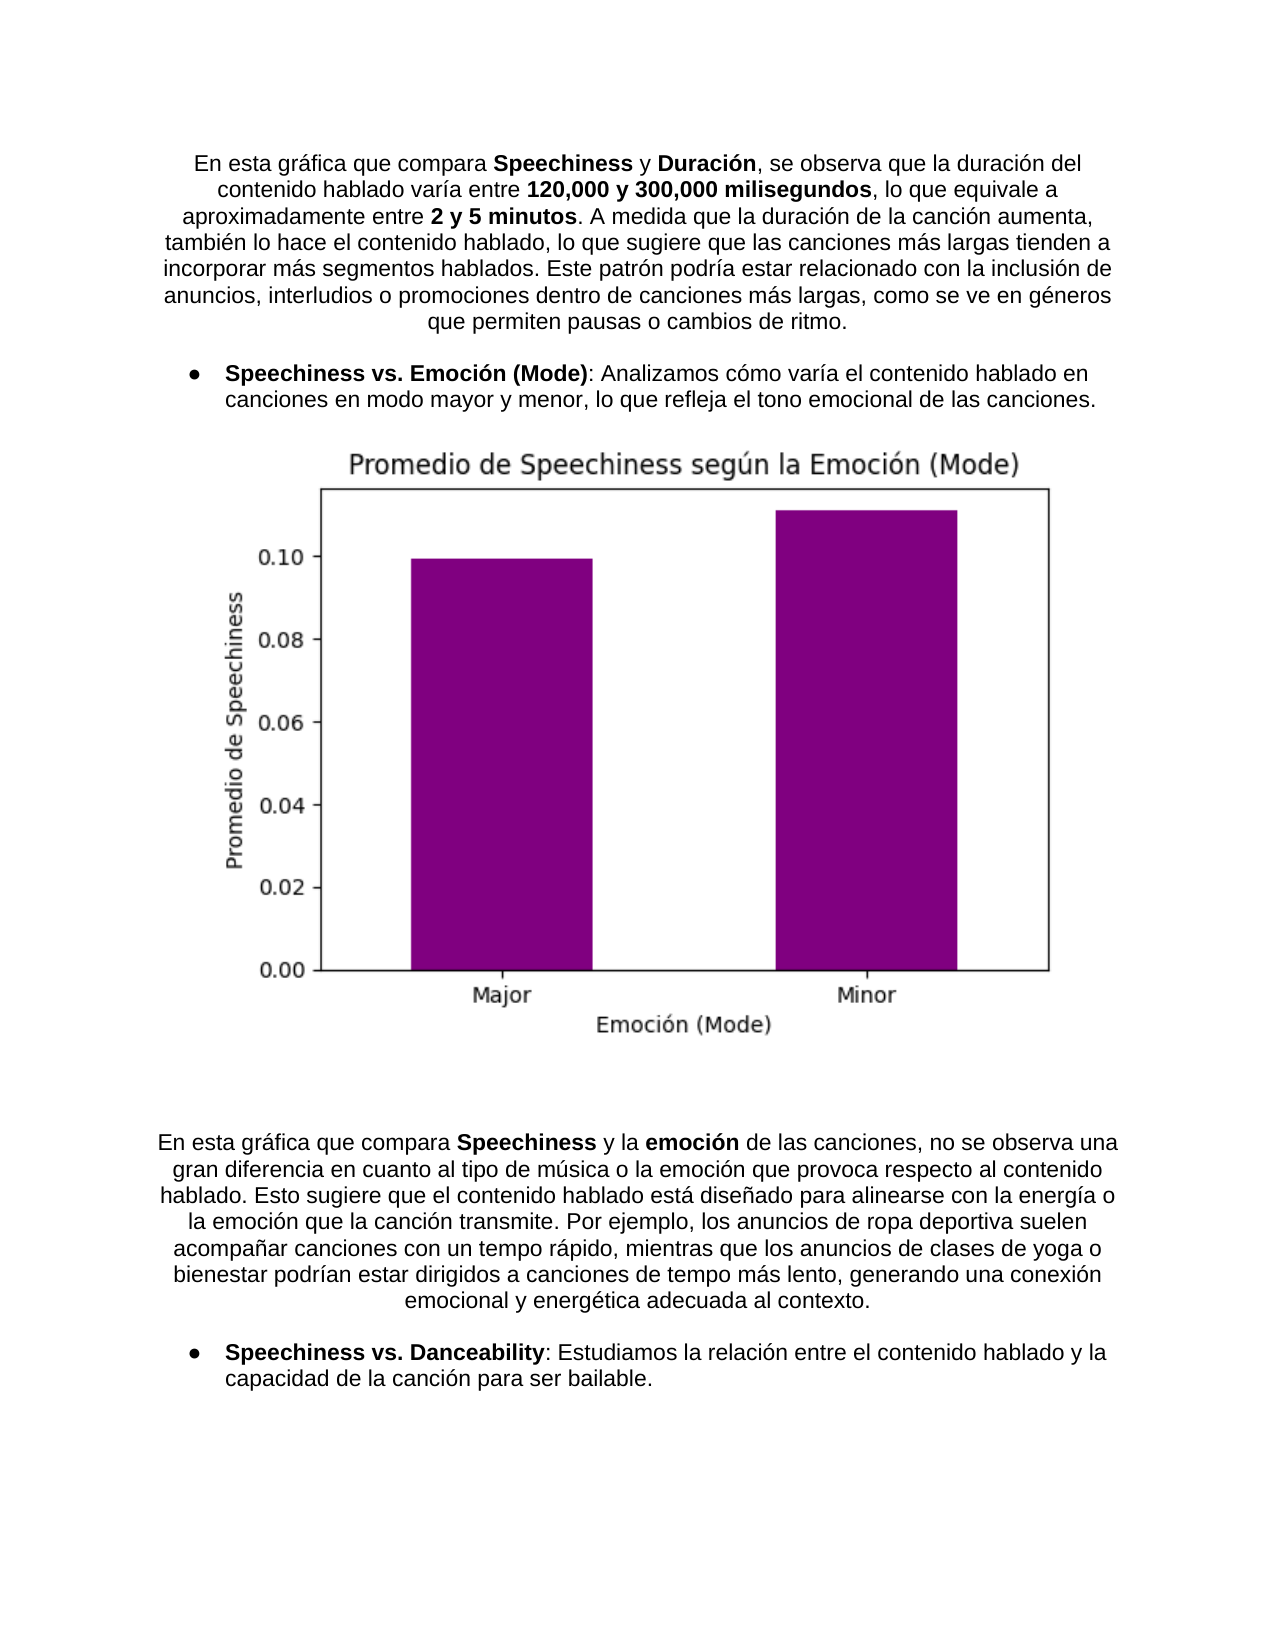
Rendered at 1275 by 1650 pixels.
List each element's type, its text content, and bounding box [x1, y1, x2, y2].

text En esta gráfica que compara Speechiness y Duración, se observa que la duración del contenido hablado varía entre 120,000 y 300,000 milisegundos, lo que equivale a aproximadamente entre 2 y 5 minutos. A medida que la duración de la canción aumenta, también lo hace el contenido hablado, lo que sugiere que las canciones más largas tienden a incorporar más segmentos hablados. Este patrón podría estar relacionado con la inclusión de anuncios, interludios o promociones dentro de canciones más largas, como se ve en géneros que permiten pausas o cambios de ritmo. [150, 150, 1125, 334]
list Speechiness vs. Emoción (Mode): Analizamos cómo varía el contenido hablado en canciones en modo mayor y menor, lo que refleja el tono emocional de las canciones. [187, 359, 1125, 412]
text En esta gráfica que compara Speechiness y la emoción de las canciones, no se observa una gran diferencia en cuanto al tipo de música o la emoción que provoca respecto al contenido hablado. Esto sugiere que el contenido hablado está diseñado para alinearse con la energía o la emoción que la canción transmite. Por ejemplo, los anuncios de ropa deportiva suelen acompañar canciones con un tempo rápido, mientras que los anuncios de clases de yoga o bienestar podrían estar dirigidos a canciones de tempo más lento, generando una conexión emocional y energética adecuada al contexto. [150, 1129, 1125, 1314]
picture [211, 437, 1064, 1053]
list Speechiness vs. Danceability: Estudiamos la relación entre el contenido hablado y la capacidad de la canción para ser bailable. [187, 1339, 1125, 1391]
